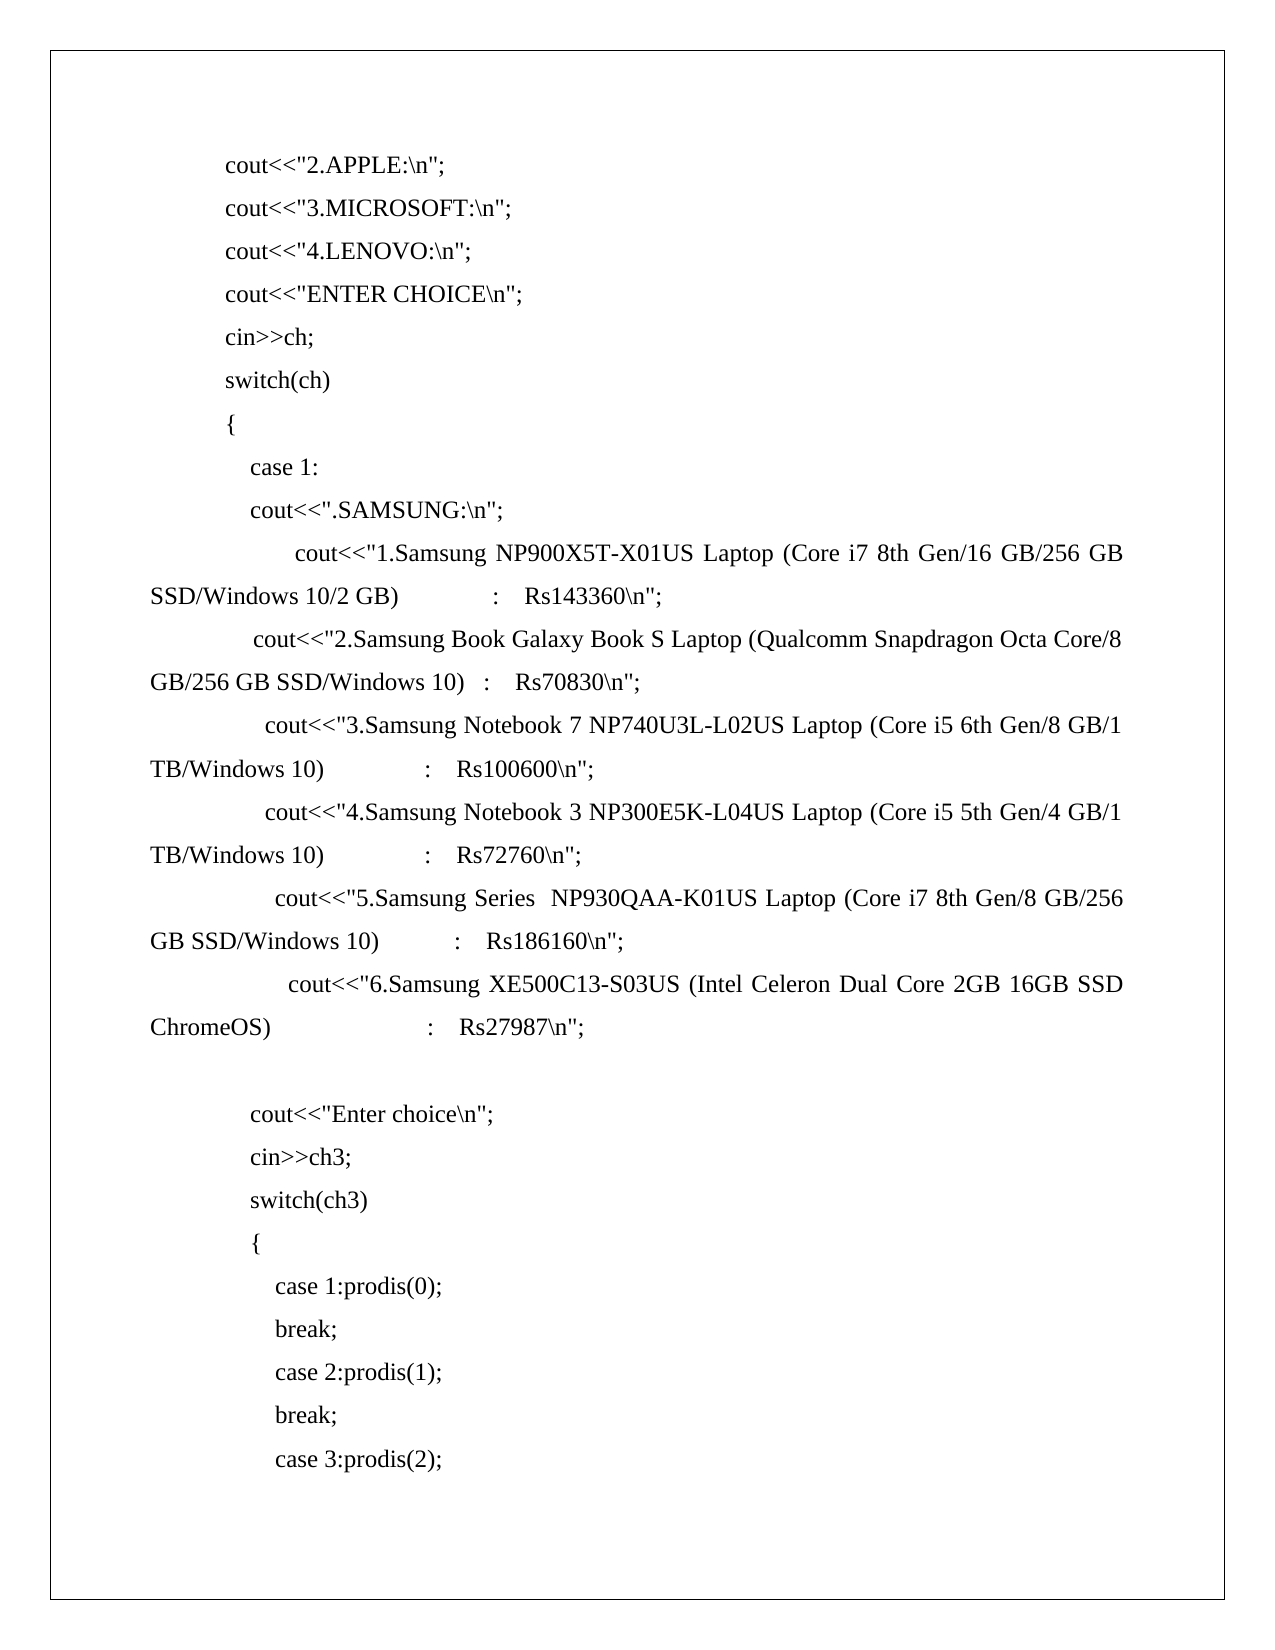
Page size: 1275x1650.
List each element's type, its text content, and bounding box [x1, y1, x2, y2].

text cout<<"6.Samsung XE500C13-S03US (Intel Celeron Dual Core 2GB 16GB SSD ChromeOS) : Rs27987\n"; [150, 969, 1125, 1041]
text case 1:prodis(0); [150, 1271, 1125, 1300]
text switch(ch3) [150, 1185, 1125, 1214]
text cout<<"1.Samsung NP900X5T-X01US Laptop (Core i7 8th Gen/16 GB/256 GB SSD/Windows 10/2 GB) : Rs143360\n"; [150, 538, 1125, 610]
text break; [150, 1401, 1125, 1429]
text cout<<"3.Samsung Notebook 7 NP740U3L-L02US Laptop (Core i5 6th Gen/8 GB/1 TB/Windows 10) : Rs100600\n"; [150, 711, 1125, 782]
text case 3:prodis(2); [150, 1444, 1125, 1472]
text { [150, 1228, 1125, 1257]
text cout<<"5.Samsung Series NP930QAA-K01US Laptop (Core i7 8th Gen/8 GB/256 GB SSD/Windows 10) : Rs186160\n"; [150, 883, 1125, 955]
text cout<<"2.APPLE:\n"; [150, 150, 1125, 179]
text cout<<"ENTER CHOICE\n"; [150, 279, 1125, 308]
text case 2:prodis(1); [150, 1357, 1125, 1386]
text case 1: [150, 452, 1125, 481]
text cin>>ch3; [150, 1142, 1125, 1171]
text switch(ch) [150, 366, 1125, 394]
text cout<<"4.Samsung Notebook 3 NP300E5K-L04US Laptop (Core i5 5th Gen/4 GB/1 TB/Windows 10) : Rs72760\n"; [150, 797, 1125, 869]
text cout<<".SAMSUNG:\n"; [150, 495, 1125, 524]
text cin>>ch; [150, 322, 1125, 351]
text cout<<"2.Samsung Book Galaxy Book S Laptop (Qualcomm Snapdragon Octa Core/8 GB/256 GB SSD/Windows 10) : Rs70830\n"; [150, 624, 1125, 696]
text break; [150, 1314, 1125, 1343]
text cout<<"Enter choice\n"; [150, 1099, 1125, 1127]
text cout<<"3.MICROSOFT:\n"; [150, 193, 1125, 222]
text { [150, 409, 1125, 437]
text cout<<"4.LENOVO:\n"; [150, 236, 1125, 265]
